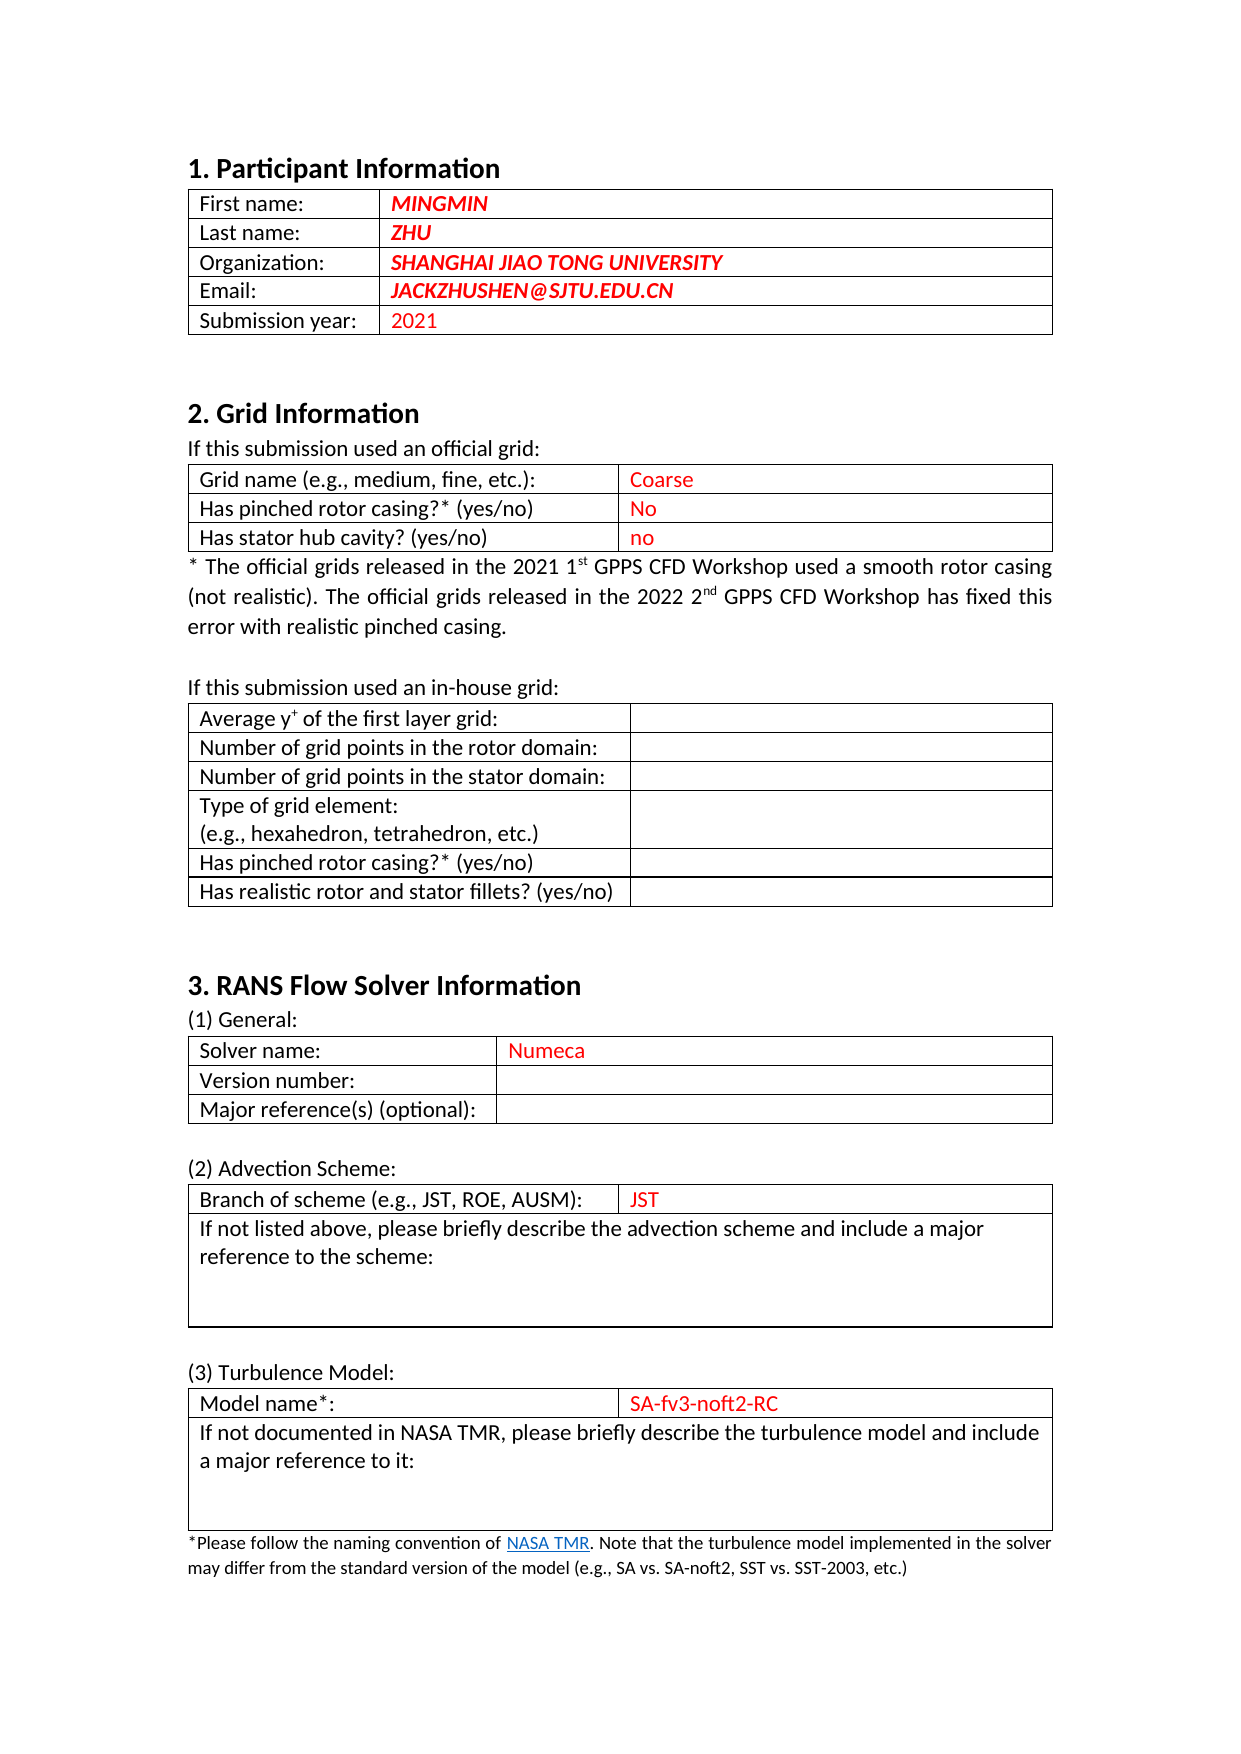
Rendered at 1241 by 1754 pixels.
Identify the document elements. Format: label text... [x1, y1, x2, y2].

table_header Model name*: [189, 1389, 618, 1417]
table_cell Has pinched rotor casing?* (yes/no) [189, 494, 618, 522]
table_cell Version number: [189, 1066, 496, 1094]
table_header [631, 704, 1052, 732]
table_cell [497, 1066, 1052, 1094]
table_cell [497, 1095, 1052, 1123]
table_cell [631, 878, 1052, 906]
table_cell [631, 733, 1052, 761]
table_cell No [619, 494, 1052, 522]
table_cell Has realistic rotor and stator fillets? (yes/no) [189, 878, 630, 906]
table_header Branch of scheme (e.g., JST, ROE, AUSM): [189, 1185, 618, 1213]
table_cell Submission year: [189, 306, 379, 334]
list RANS Flow Solver Information [187, 967, 1053, 1003]
list Grid Information [187, 395, 1053, 431]
table_cell no [619, 523, 1052, 551]
text *Please follow the naming convention of NASA TMR. Note that the turbulence model implemented in the solver may differ from the standard version of the model (e.g., SA vs. SA-noft2, SST vs. SST-2003, etc.) [187, 1531, 1053, 1579]
table_cell [631, 762, 1052, 790]
table_cell Organization: [189, 248, 379, 276]
table_header Solver name: [189, 1037, 496, 1065]
text If this submission used an in-house grid: [187, 673, 1053, 701]
table_header Average y+ of the first layer grid: [189, 704, 630, 732]
table_header Mingmin [380, 190, 1052, 217]
table_cell Major reference(s) (optional): [189, 1095, 496, 1123]
table_cell If not listed above, please briefly describe the advection scheme and include a major reference to the scheme: [189, 1214, 1052, 1326]
text (2) Advection Scheme: [187, 1154, 1053, 1182]
table_cell Last name: [189, 219, 379, 247]
text (3) Turbulence Model: [187, 1358, 1053, 1386]
list Participant Information [187, 150, 1053, 186]
table_cell [631, 849, 1052, 876]
table_cell Shanghai Jiao Tong University [380, 248, 1052, 276]
table_cell Number of grid points in the stator domain: [189, 762, 630, 790]
text * The official grids released in the 2021 1st GPPS CFD Workshop used a smooth rotor casing (not realistic). The official grids released in the 2022 2nd GPPS CFD Workshop has fixed this error with realistic pinched casing. [187, 552, 1053, 641]
text (1) General: [187, 1005, 1053, 1033]
table_cell If not documented in NASA TMR, please briefly describe the turbulence model and include a major reference to it: [189, 1418, 1052, 1530]
table_cell Has stator hub cavity? (yes/no) [189, 523, 618, 551]
text If this submission used an official grid: [187, 434, 1053, 462]
table_cell Number of grid points in the rotor domain: [189, 733, 630, 761]
table_cell Has pinched rotor casing?* (yes/no) [189, 849, 630, 876]
table_cell jackzhushen@sjtu.edu.cn [380, 277, 1052, 305]
table_header Numeca [497, 1037, 1052, 1065]
table_header JST [619, 1185, 1052, 1213]
table_header SA-fv3-noft2-RC [619, 1389, 1052, 1417]
table_cell Type of grid element: (e.g., hexahedron, tetrahedron, etc.) [189, 791, 630, 847]
table_header Coarse [619, 465, 1052, 493]
table_header Grid name (e.g., medium, fine, etc.): [189, 465, 618, 493]
table_cell 2021 [380, 306, 1052, 334]
table_cell Email: [189, 277, 379, 305]
table_cell [631, 791, 1052, 847]
table_cell Zhu [380, 219, 1052, 247]
table_header First name: [189, 190, 379, 217]
